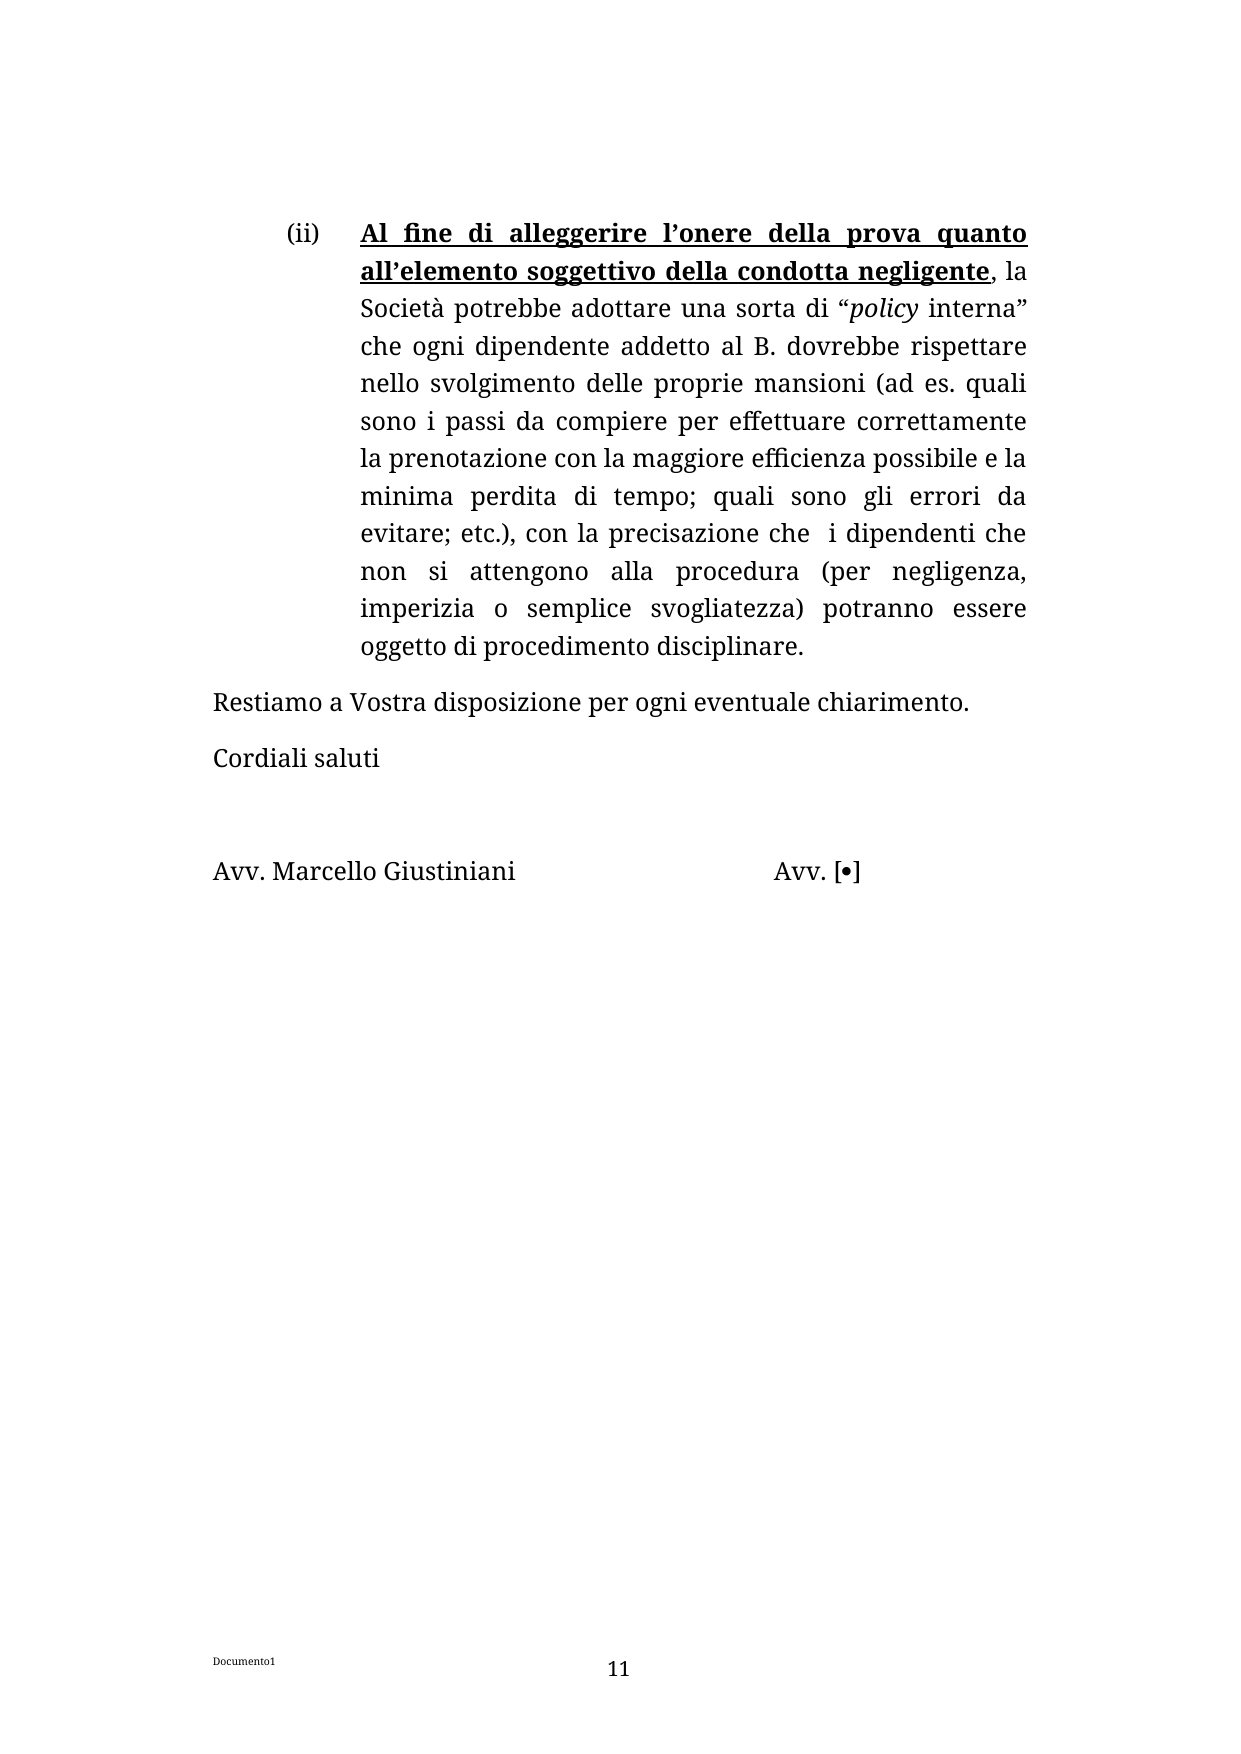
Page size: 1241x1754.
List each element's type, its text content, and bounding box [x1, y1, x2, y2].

text Restiamo a Vostra disposizione per ogni eventuale chiarimento. [213, 681, 1028, 719]
list Al fine di alleggerire l’onere della prova quanto all’elemento soggettivo della condotta negligente, la Società potrebbe adottare una sorta di “policy interna” che ogni dipendente addetto al B. dovrebbe rispettare nello svolgimento delle proprie mansioni (ad es. quali sono i passi da compiere per effettuare correttamente la prenotazione con la maggiore efficienza possibile e la minima perdita di tempo; quali sono gli errori da evitare; etc.), con la precisazione che i dipendenti che non si attengono alla procedura (per negligenza, imperizia o semplice svogliatezza) potranno essere oggetto di procedimento disciplinare. [286, 213, 1028, 663]
text Cordiali saluti [213, 738, 1028, 775]
text Avv. Marcello Giustiniani Avv. [] [213, 850, 1028, 888]
